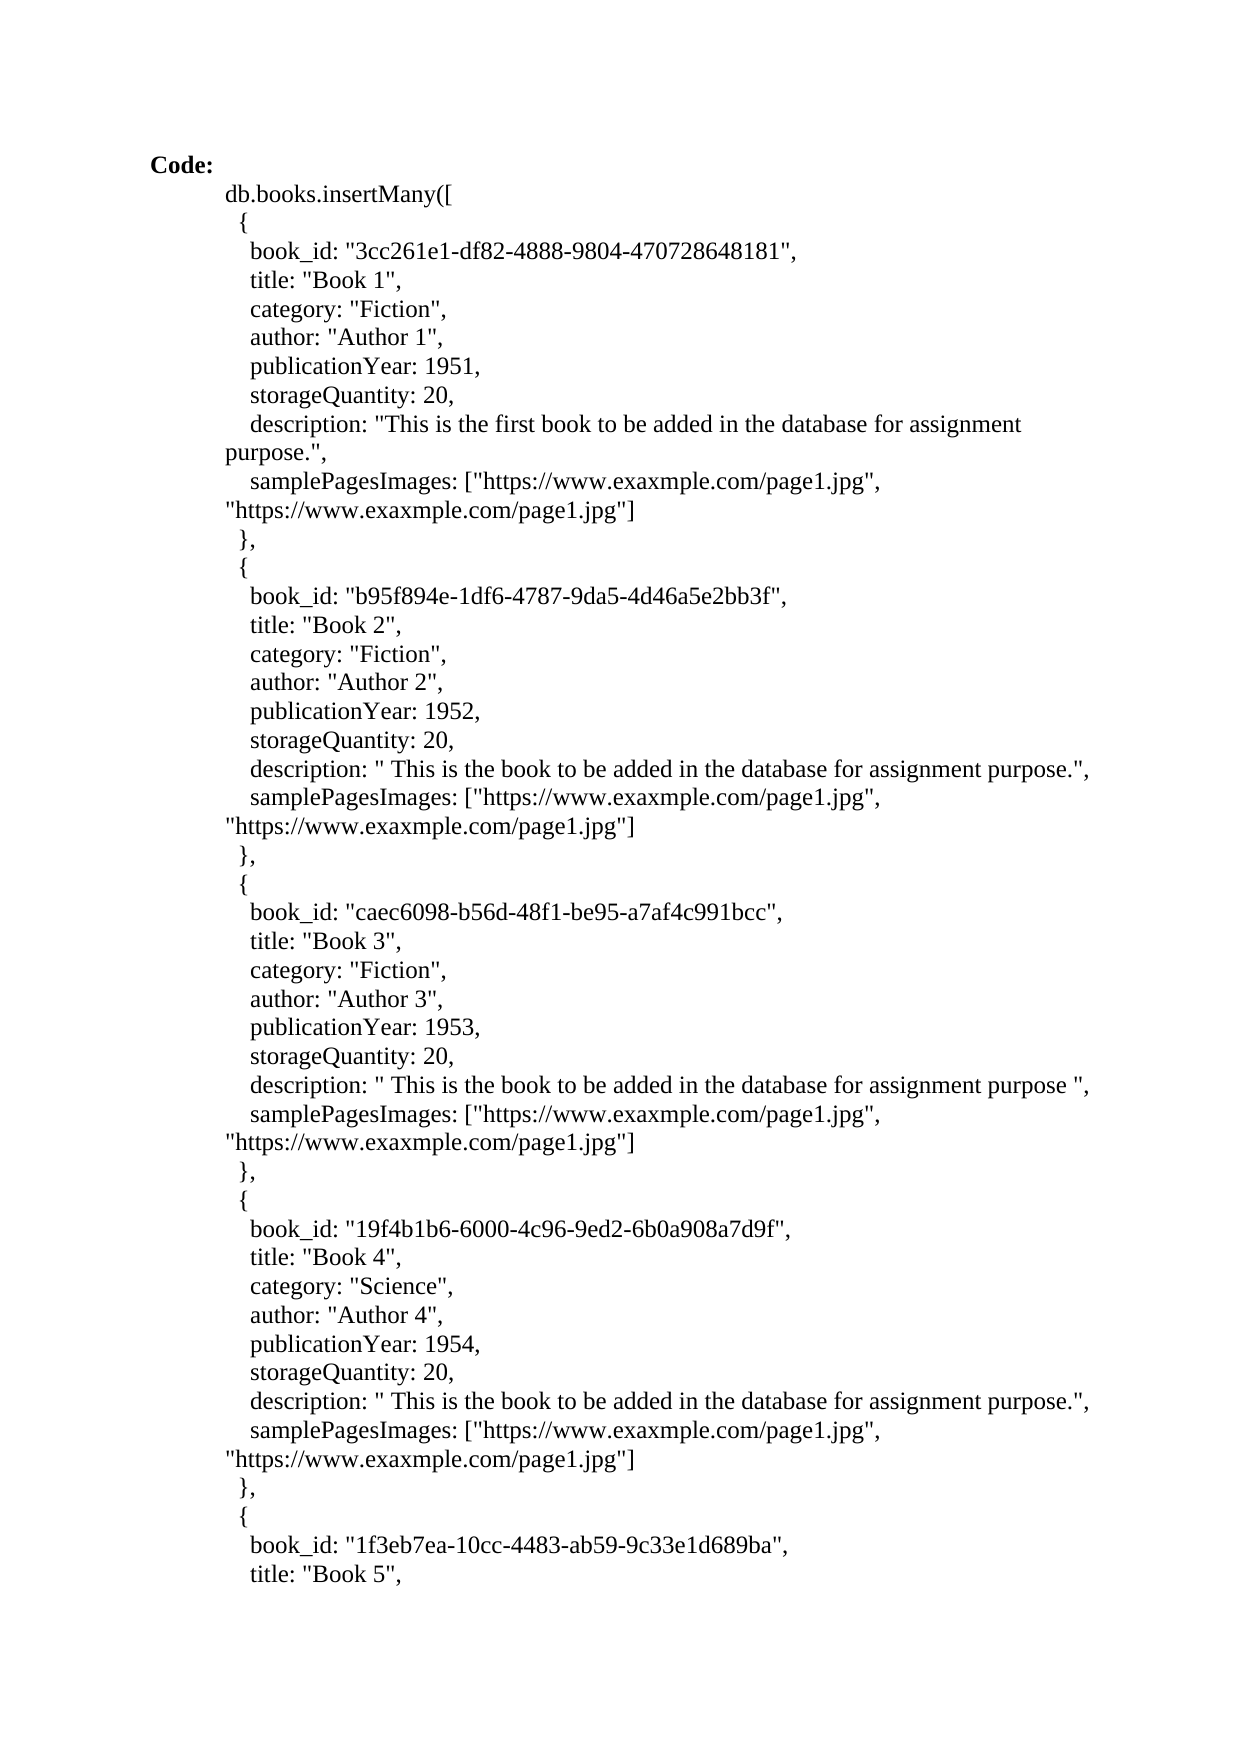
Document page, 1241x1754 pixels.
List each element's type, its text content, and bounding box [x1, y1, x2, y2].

text description: " This is the book to be added in the database for assignment purpose ", [225, 1070, 1090, 1099]
text samplePagesImages: ["https://www.exaxmple.com/page1.jpg", "https://www.exaxmple.com/page1.jpg"] [225, 1099, 1090, 1156]
text publicationYear: 1951, [225, 351, 1090, 380]
text { [225, 869, 1090, 897]
text samplePagesImages: ["https://www.exaxmple.com/page1.jpg", "https://www.exaxmple.com/page1.jpg"] [225, 1415, 1090, 1472]
text samplePagesImages: ["https://www.exaxmple.com/page1.jpg", "https://www.exaxmple.com/page1.jpg"] [225, 466, 1090, 524]
text description: " This is the book to be added in the database for assignment purpose.", [225, 1386, 1090, 1415]
text }, [225, 1156, 1090, 1185]
text { [225, 207, 1090, 236]
text publicationYear: 1954, [225, 1329, 1090, 1357]
text storageQuantity: 20, [225, 725, 1090, 754]
text }, [225, 840, 1090, 869]
text title: "Book 2", [225, 610, 1090, 639]
text category: "Fiction", [225, 294, 1090, 322]
text category: "Fiction", [225, 639, 1090, 667]
text category: "Science", [225, 1271, 1090, 1300]
text author: "Author 1", [225, 322, 1090, 351]
text publicationYear: 1953, [225, 1012, 1090, 1041]
text publicationYear: 1952, [225, 696, 1090, 725]
text }, [225, 1472, 1090, 1501]
text storageQuantity: 20, [225, 1041, 1090, 1070]
text book_id: "b95f894e-1df6-4787-9da5-4d46a5e2bb3f", [225, 581, 1090, 610]
text { [225, 1501, 1090, 1530]
text Code: [150, 150, 1090, 179]
text { [225, 1185, 1090, 1214]
text book_id: "3cc261e1-df82-4888-9804-470728648181", [225, 236, 1090, 265]
text author: "Author 3", [225, 984, 1090, 1012]
text book_id: "19f4b1b6-6000-4c96-9ed2-6b0a908a7d9f", [225, 1214, 1090, 1242]
text title: "Book 5", [225, 1559, 1090, 1587]
text description: "This is the first book to be added in the database for assignment purpose.", [225, 409, 1090, 466]
text samplePagesImages: ["https://www.exaxmple.com/page1.jpg", "https://www.exaxmple.com/page1.jpg"] [225, 782, 1090, 840]
text author: "Author 2", [225, 667, 1090, 696]
text book_id: "caec6098-b56d-48f1-be95-a7af4c991bcc", [225, 897, 1090, 926]
text }, [225, 524, 1090, 552]
text category: "Fiction", [225, 955, 1090, 984]
text storageQuantity: 20, [225, 1357, 1090, 1386]
text author: "Author 4", [225, 1300, 1090, 1329]
text storageQuantity: 20, [225, 380, 1090, 409]
text book_id: "1f3eb7ea-10cc-4483-ab59-9c33e1d689ba", [225, 1530, 1090, 1559]
text title: "Book 4", [225, 1242, 1090, 1271]
text title: "Book 3", [225, 926, 1090, 955]
text { [225, 552, 1090, 581]
text title: "Book 1", [225, 265, 1090, 294]
text description: " This is the book to be added in the database for assignment purpose.", [225, 754, 1090, 782]
text db.books.insertMany([ [225, 179, 1090, 207]
